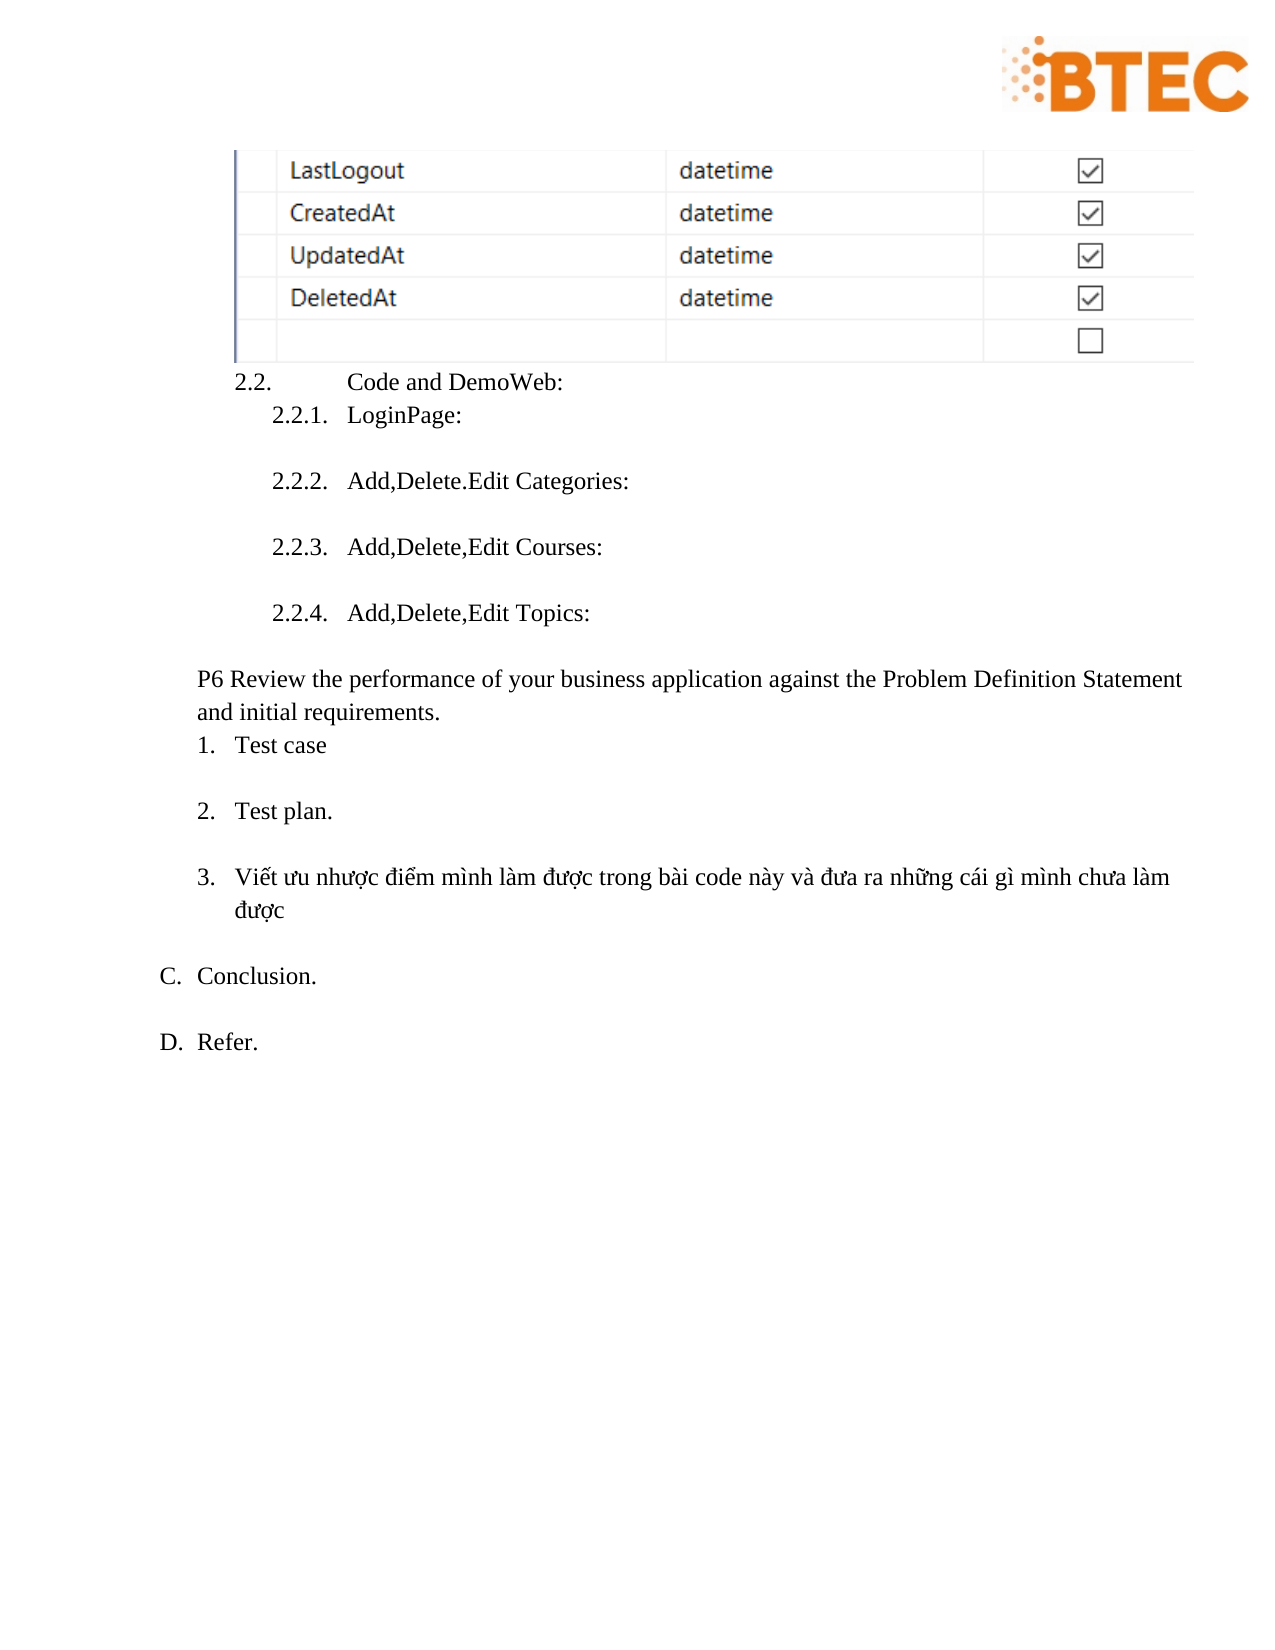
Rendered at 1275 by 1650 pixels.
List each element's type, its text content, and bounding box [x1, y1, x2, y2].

picture [1001, 36, 1249, 112]
list Test case [197, 730, 1191, 759]
list Add,Delete,Edit Courses: [272, 532, 1191, 561]
picture [234, 150, 1194, 363]
list P6 Review the performance of your business application against the Problem Definition Statement and initial requirements. [197, 664, 1191, 726]
list Add,Delete.Edit Categories: [272, 466, 1191, 494]
list Conclusion. [159, 961, 1191, 990]
list Viết ưu nhược điểm mình làm được trong bài code này và đưa ra những cái gì mình chưa làm được [197, 862, 1191, 924]
list Add,Delete,Edit Topics: [272, 598, 1191, 627]
list LoginPage: [272, 400, 1191, 428]
list Code and DemoWeb: [234, 367, 1191, 395]
list Refer. [159, 1027, 1191, 1056]
list Test plan. [197, 796, 1191, 825]
